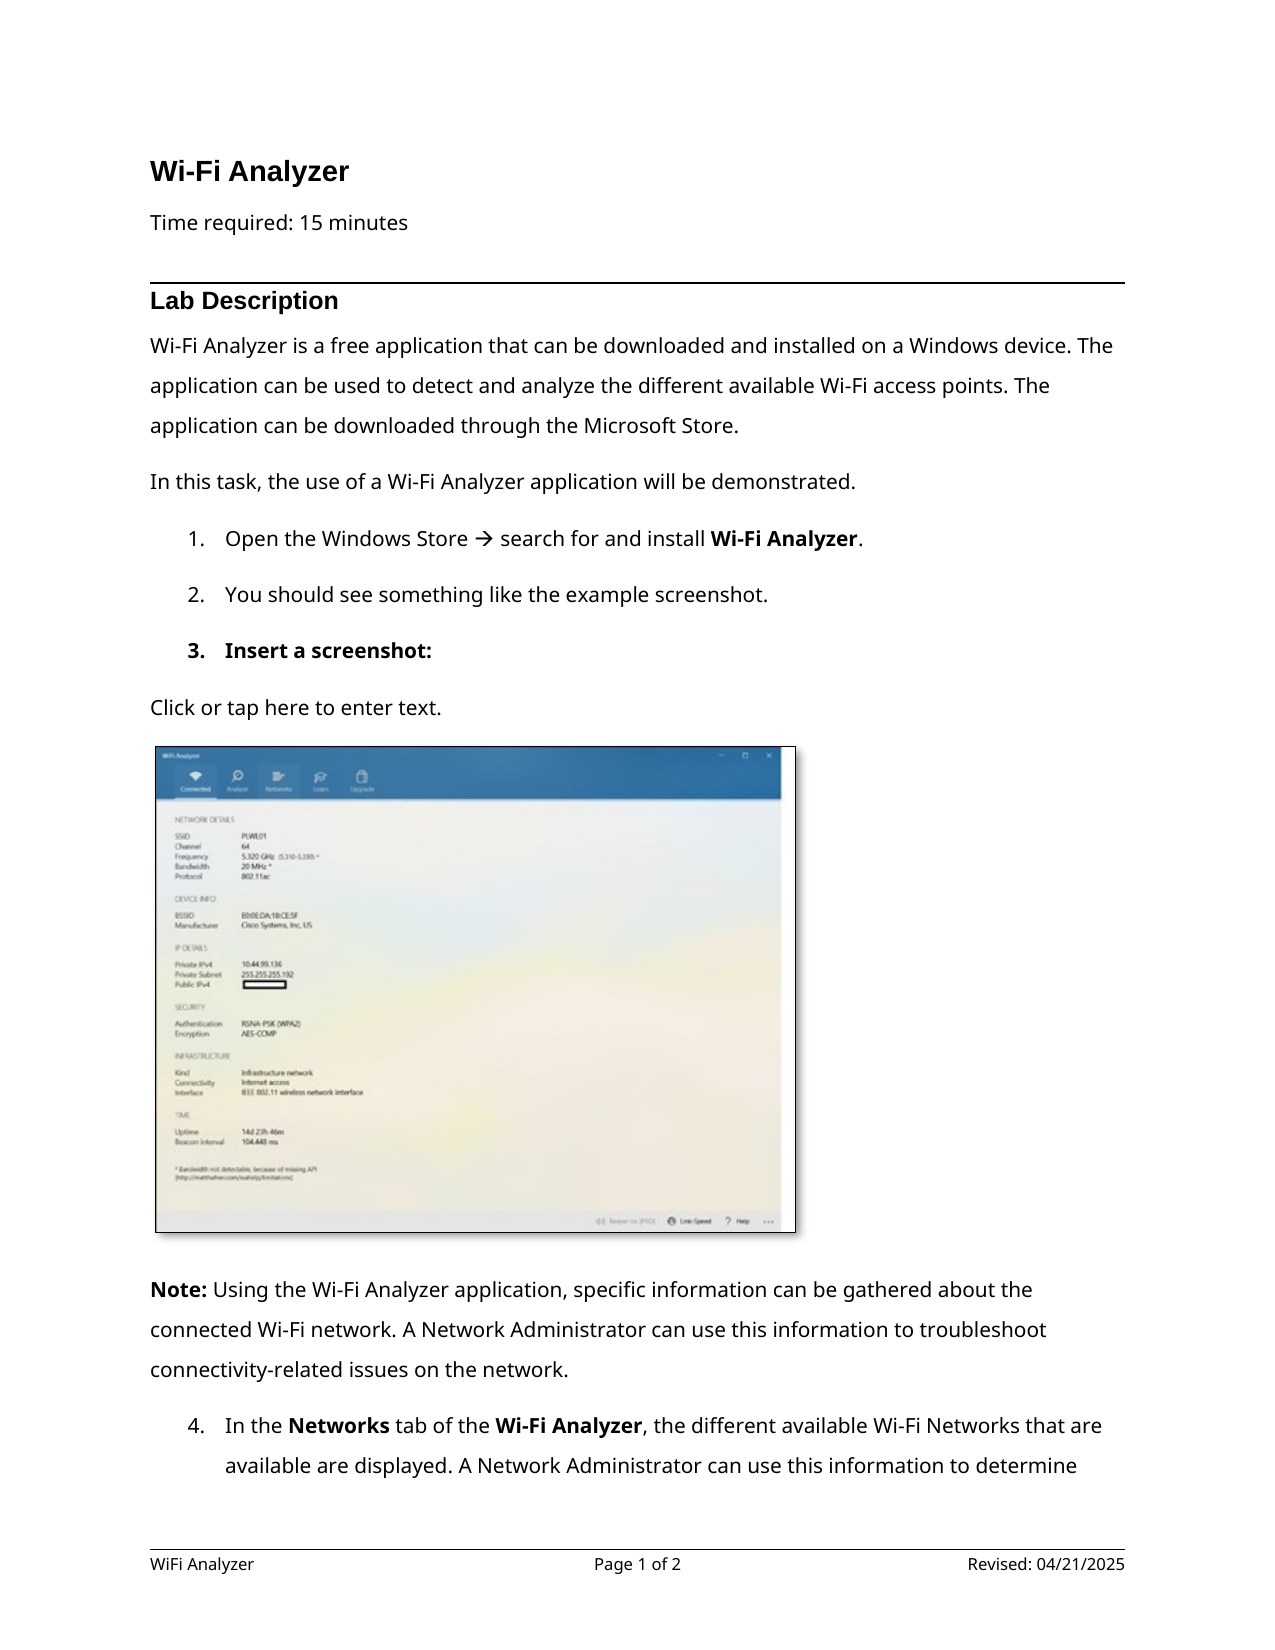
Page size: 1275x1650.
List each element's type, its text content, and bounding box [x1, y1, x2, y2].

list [187, 1411, 1125, 1480]
text In this task, the use of a Wi-Fi Analyzer application will be demonstrated. [150, 467, 1125, 496]
subtitle Lab Description [150, 284, 1125, 314]
list Open the Windows Store search for and install Wi-Fi Analyzer. [187, 524, 1125, 552]
text Wi-Fi Analyzer is a free application that can be downloaded and installed on a Windows device. The application can be used to detect and analyze the different available Wi-Fi access points. The application can be downloaded through the Microsoft Store. [150, 331, 1125, 439]
text Time required: 15 minutes [150, 208, 1125, 237]
text Note: Using the Wi-Fi Analyzer application, specific information can be gathered about the connected Wi-Fi network. A Network Administrator can use this information to troubleshoot connectivity-related issues on the network. [150, 1275, 1125, 1383]
list Insert a screenshot: [187, 637, 1125, 665]
list You should see something like the example screenshot. [187, 580, 1125, 609]
picture [156, 747, 795, 1232]
subtitle Wi-Fi Analyzer [150, 154, 1125, 188]
